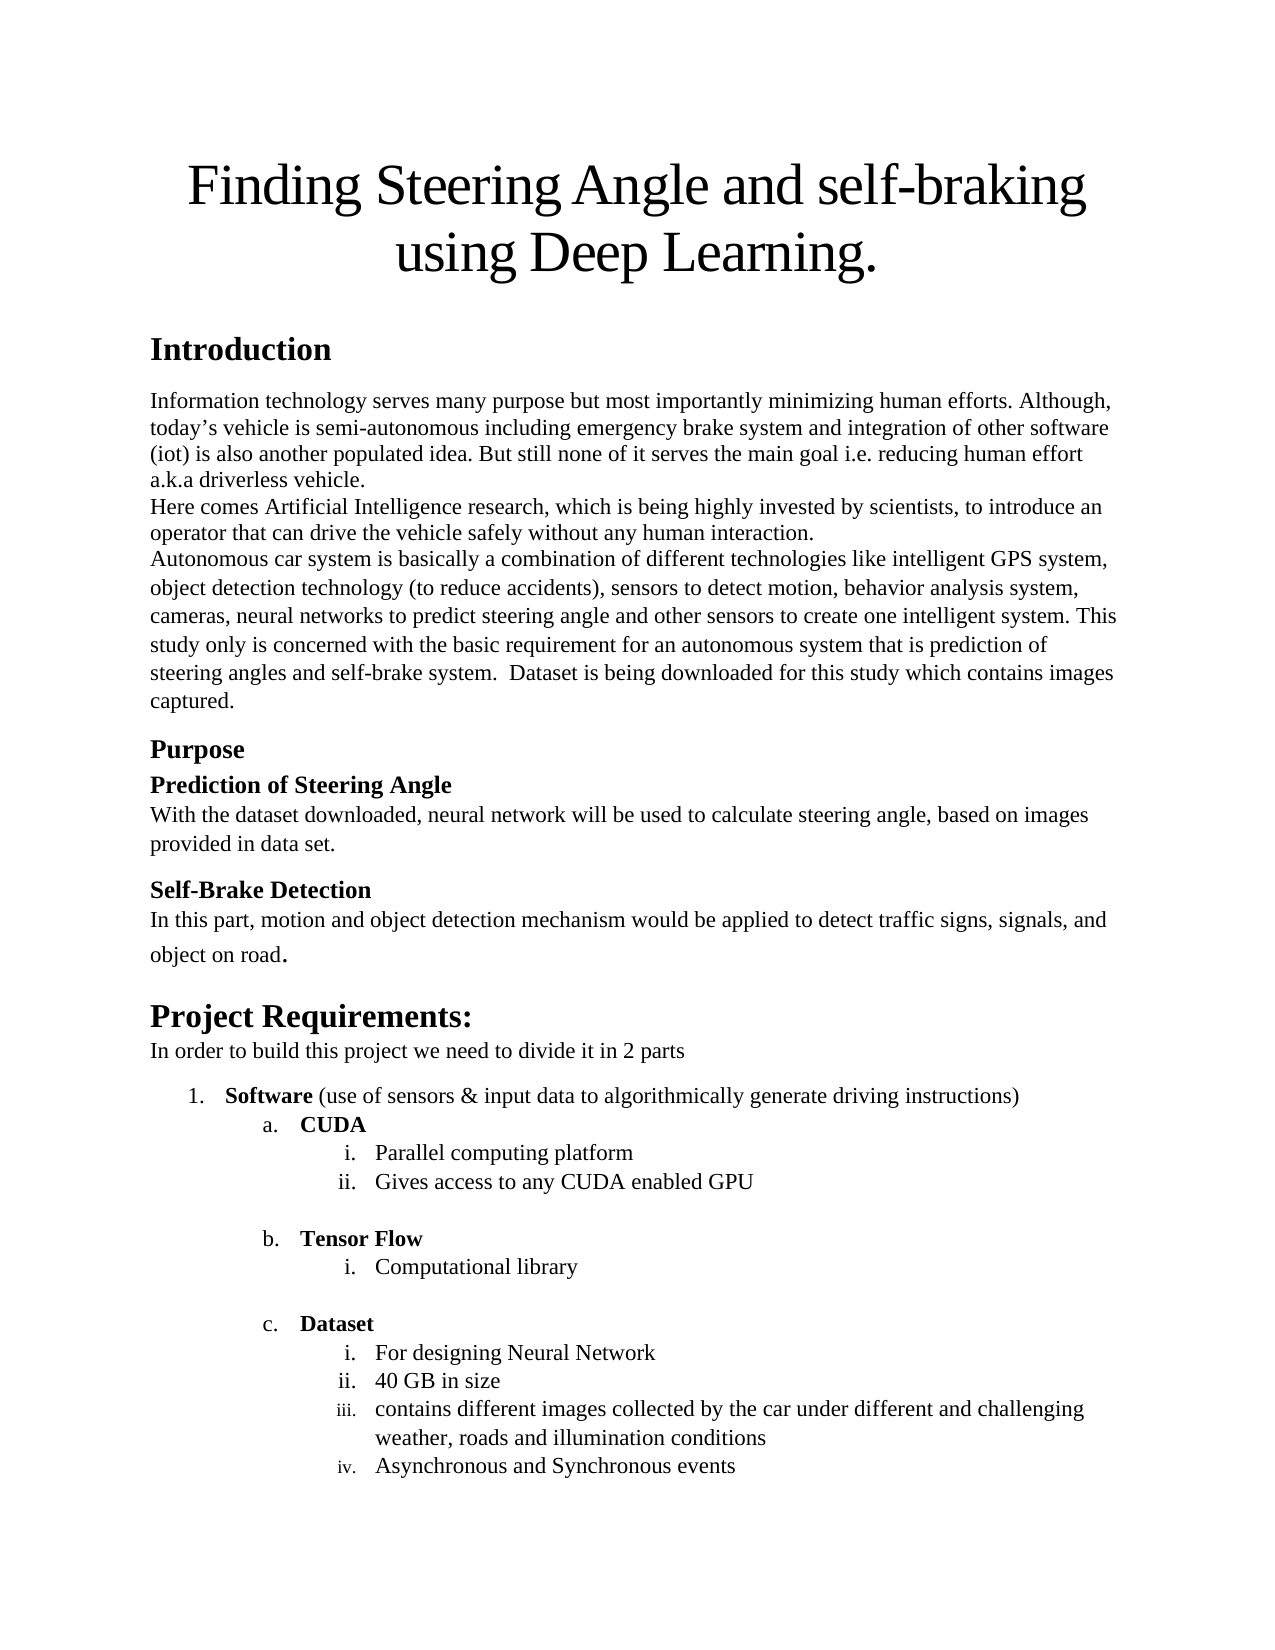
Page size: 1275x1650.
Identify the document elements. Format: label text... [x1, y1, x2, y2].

list Parallel computing platform [356, 1139, 1125, 1166]
text Information technology serves many purpose but most importantly minimizing human efforts. Although, today’s vehicle is semi-autonomous including emergency brake system and integration of other software (iot) is also another populated idea. But still none of it serves the main goal i.e. reducing human effort a.k.a driverless vehicle. [150, 387, 1125, 493]
subtitle Project Requirements: [150, 996, 1125, 1034]
text Autonomous car system is basically a combination of different technologies like intelligent GPS system, object detection technology (to reduce accidents), sensors to detect motion, behavior analysis system, cameras, neural networks to predict steering angle and other sensors to create one intelligent system. This study only is concerned with the basic requirement for an autonomous system that is prediction of steering angles and self-brake system. Dataset is being downloaded for this study which contains images captured. [150, 545, 1125, 714]
list Gives access to any CUDA enabled GPU [356, 1168, 1125, 1194]
subtitle Purpose [150, 733, 1125, 764]
list Asynchronous and Synchronous events [356, 1452, 1125, 1479]
text In this part, motion and object detection mechanism would be applied to detect traffic signs, signals, and object on road. [150, 906, 1125, 968]
title Finding Steering Angle and self-braking using Deep Learning. [150, 150, 1125, 284]
subtitle Self-Brake Detection [150, 875, 1125, 904]
subtitle Prediction of Steering Angle [150, 770, 1125, 799]
text Here comes Artificial Intelligence research, which is being highly invested by scientists, to introduce an operator that can drive the vehicle safely without any human interaction. [150, 493, 1125, 545]
list 40 GB in size [356, 1367, 1125, 1393]
list Tensor Flow [262, 1225, 1125, 1251]
text Introduction [150, 329, 1125, 368]
list CUDA [262, 1111, 1125, 1137]
list Computational library [356, 1253, 1125, 1279]
list contains different images collected by the car under different and challenging weather, roads and illumination conditions [356, 1395, 1125, 1450]
list Dataset [262, 1310, 1125, 1336]
list Software (use of sensors & input data to algorithmically generate driving instructions) [187, 1083, 1125, 1109]
text In order to build this project we need to divide it in 2 parts [150, 1037, 1125, 1064]
list For designing Neural Network [356, 1338, 1125, 1365]
text With the dataset downloaded, neural network will be used to calculate steering angle, based on images provided in data set. [150, 801, 1125, 856]
